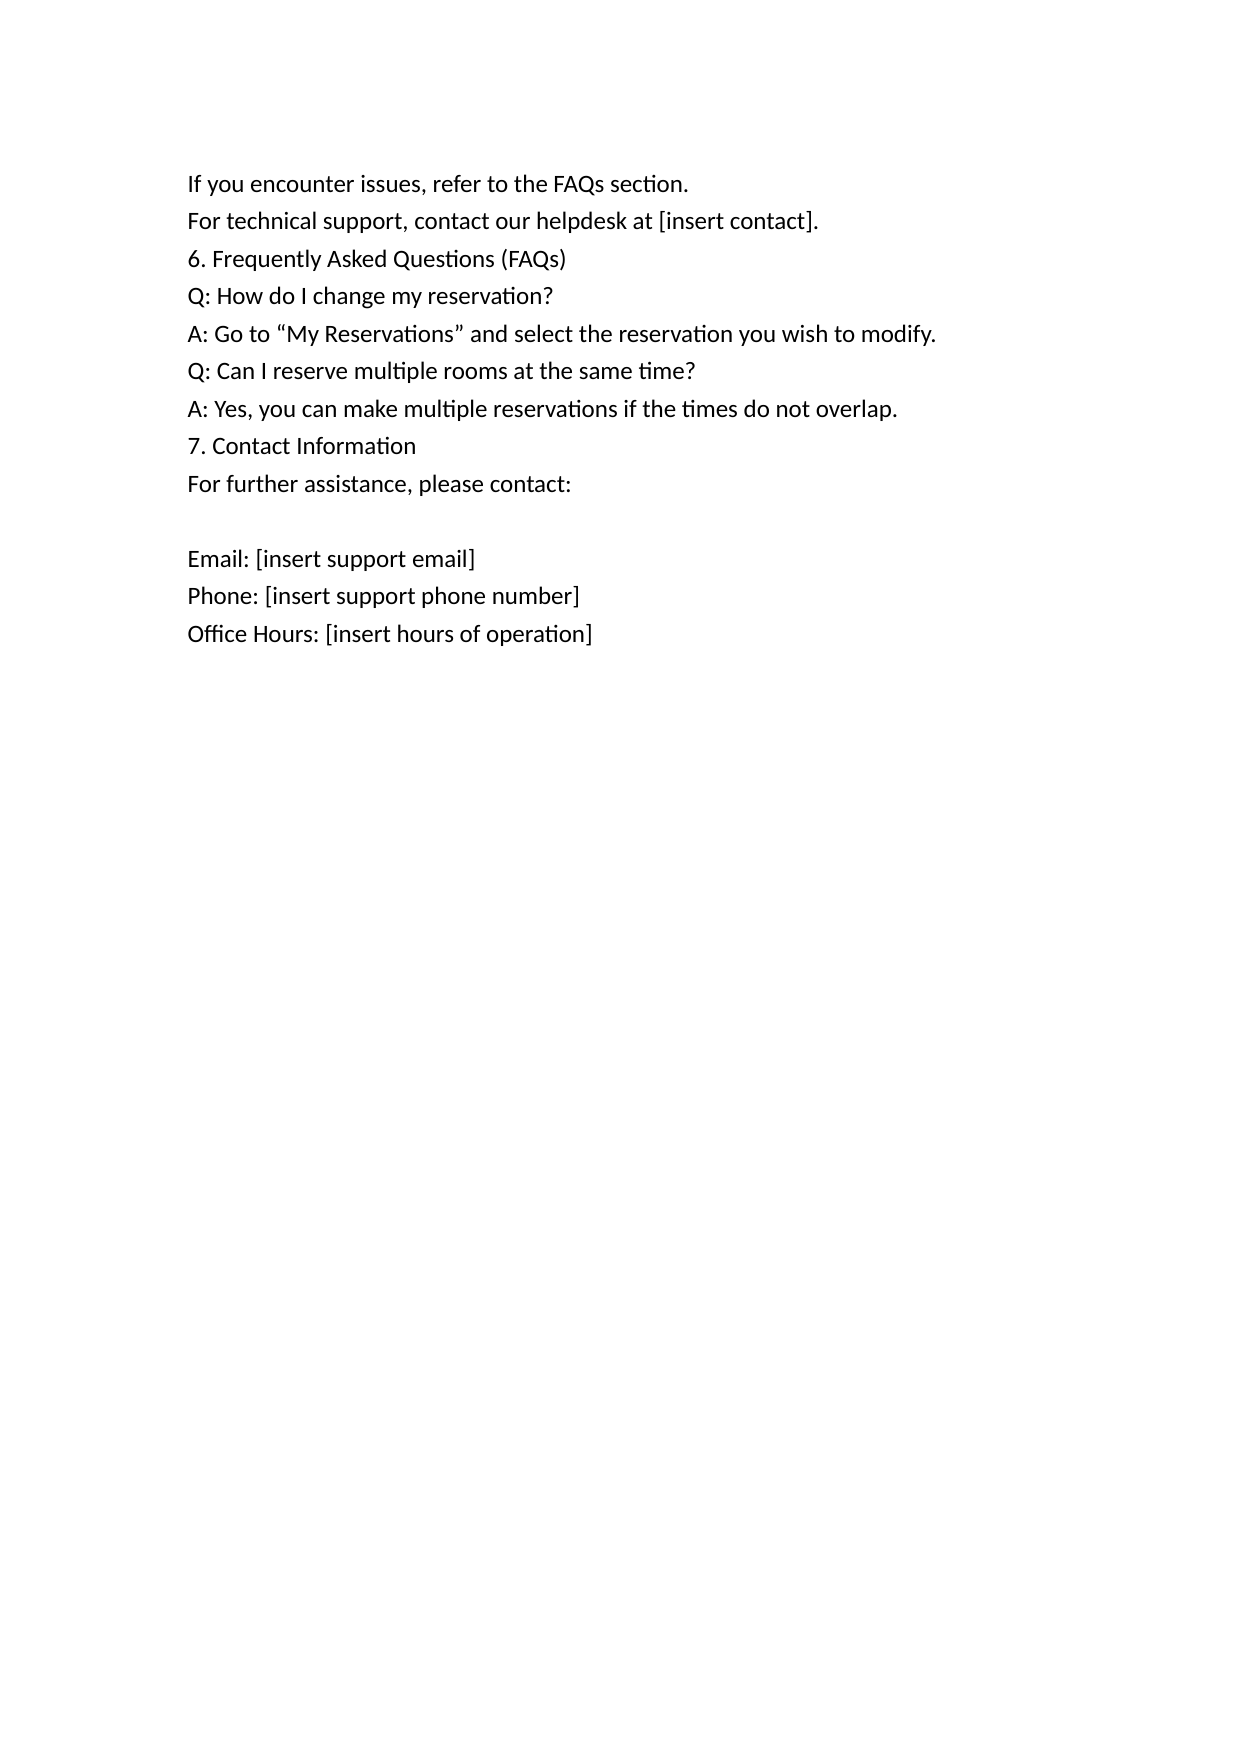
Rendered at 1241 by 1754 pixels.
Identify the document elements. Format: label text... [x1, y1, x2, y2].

text Phone: [insert support phone number] [187, 577, 1053, 614]
text Q: How do I change my reservation? [187, 277, 1053, 314]
text Q: Can I reserve multiple rooms at the same time? [187, 352, 1053, 389]
text A: Go to “My Reservations” and select the reservation you wish to modify. [187, 314, 1053, 352]
text Email: [insert support email] [187, 539, 1053, 577]
text Office Hours: [insert hours of operation] [187, 614, 1053, 652]
text A: Yes, you can make multiple reservations if the times do not overlap. [187, 389, 1053, 427]
text 6. Frequently Asked Questions (FAQs) [187, 239, 1053, 277]
text For technical support, contact our helpdesk at [insert contact]. [187, 202, 1053, 239]
text For further assistance, please contact: [187, 464, 1053, 502]
text 7. Contact Information [187, 427, 1053, 464]
text If you encounter issues, refer to the FAQs section. [187, 164, 1053, 202]
